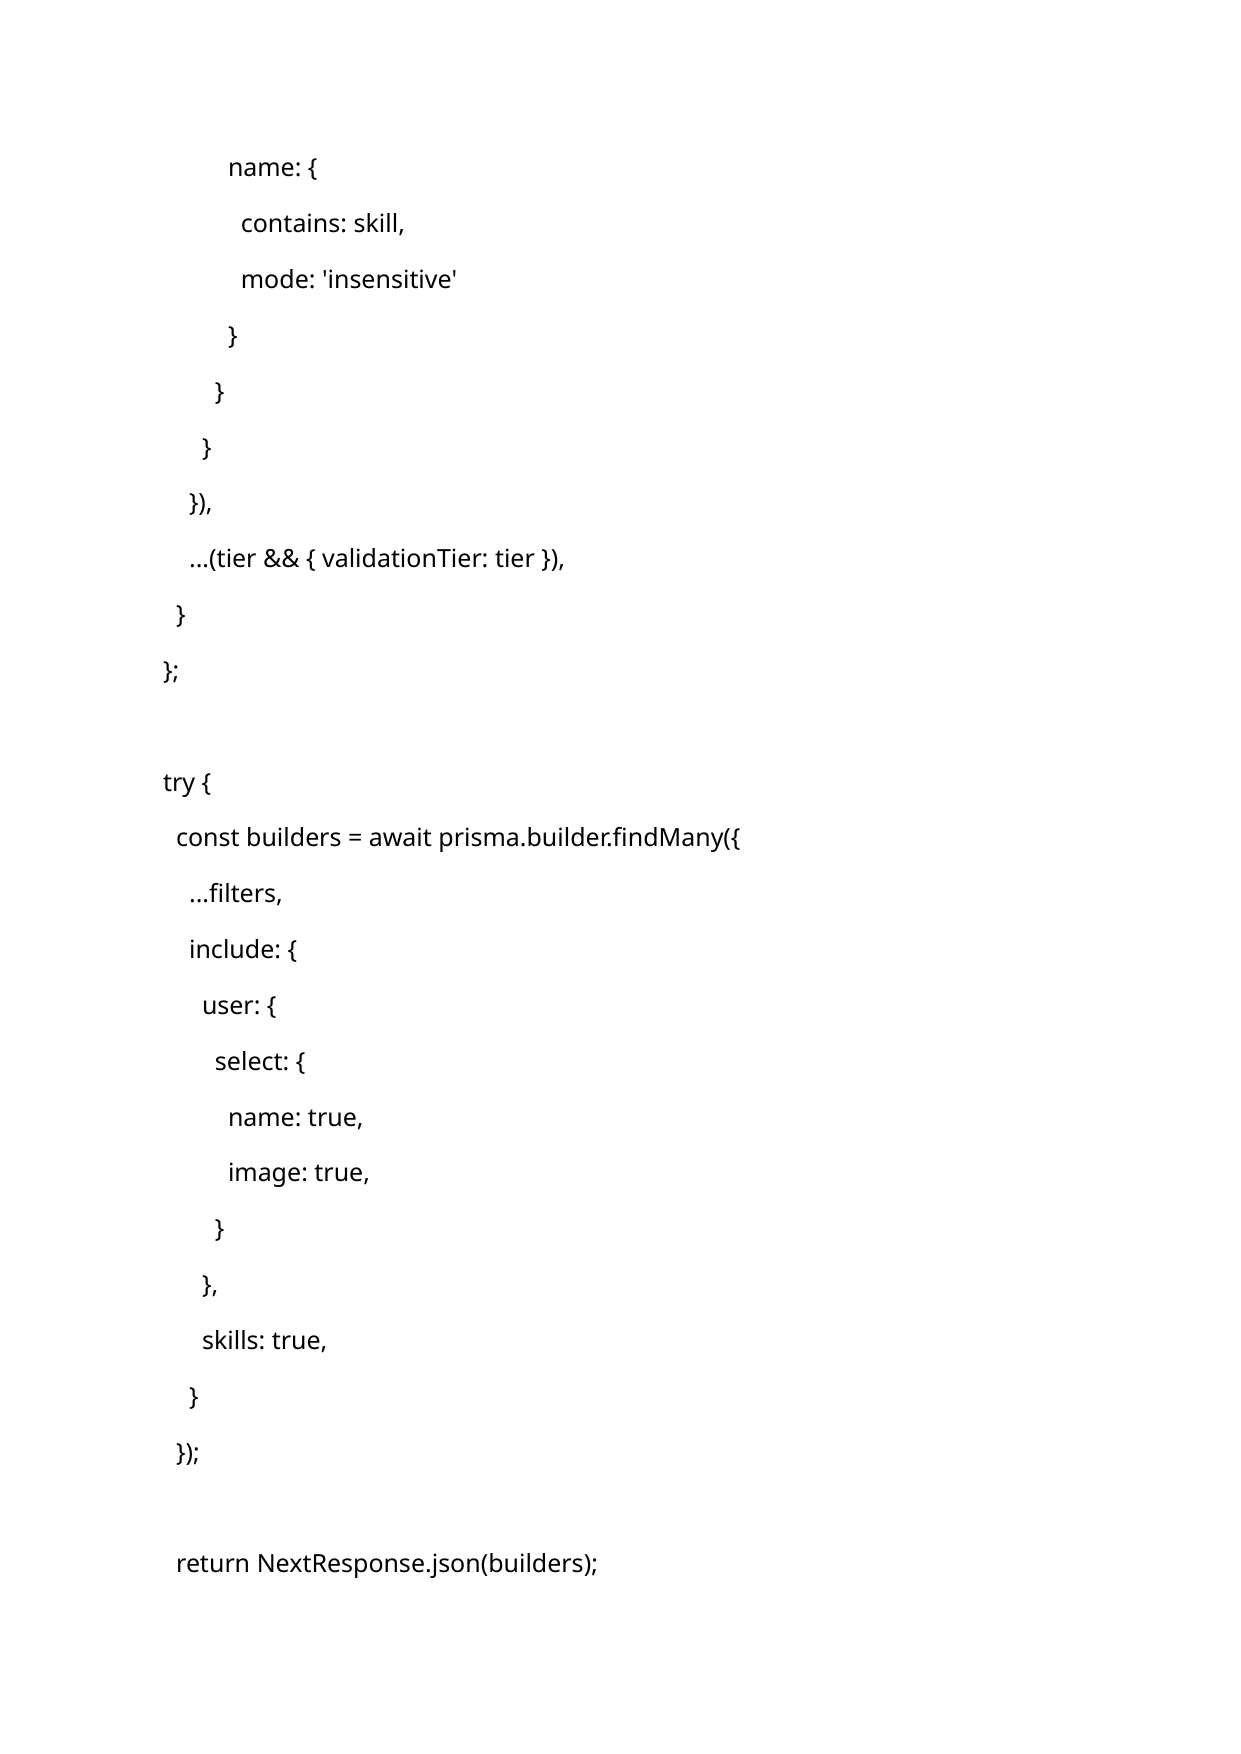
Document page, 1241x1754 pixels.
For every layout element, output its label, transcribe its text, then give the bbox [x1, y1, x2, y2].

text name: true, [150, 1099, 1090, 1133]
text }; [150, 652, 1090, 687]
text } [150, 597, 1090, 631]
text select: { [150, 1043, 1090, 1077]
text mode: 'insensitive' [150, 262, 1090, 296]
text }, [150, 1267, 1090, 1301]
text } [150, 1211, 1090, 1245]
text skills: true, [150, 1322, 1090, 1357]
text include: { [150, 932, 1090, 966]
text name: { [150, 150, 1090, 184]
text } [150, 1378, 1090, 1412]
text ...filters, [150, 876, 1090, 910]
text try { [150, 764, 1090, 798]
text } [150, 373, 1090, 407]
text }); [150, 1434, 1090, 1468]
text ...(tier && { validationTier: tier }), [150, 541, 1090, 575]
text contains: skill, [150, 206, 1090, 240]
text return NextResponse.json(builders); [150, 1546, 1090, 1580]
text } [150, 429, 1090, 463]
text } [150, 317, 1090, 352]
text image: true, [150, 1155, 1090, 1189]
text const builders = await prisma.builder.findMany({ [150, 820, 1090, 854]
text }), [150, 485, 1090, 519]
text user: { [150, 987, 1090, 1022]
